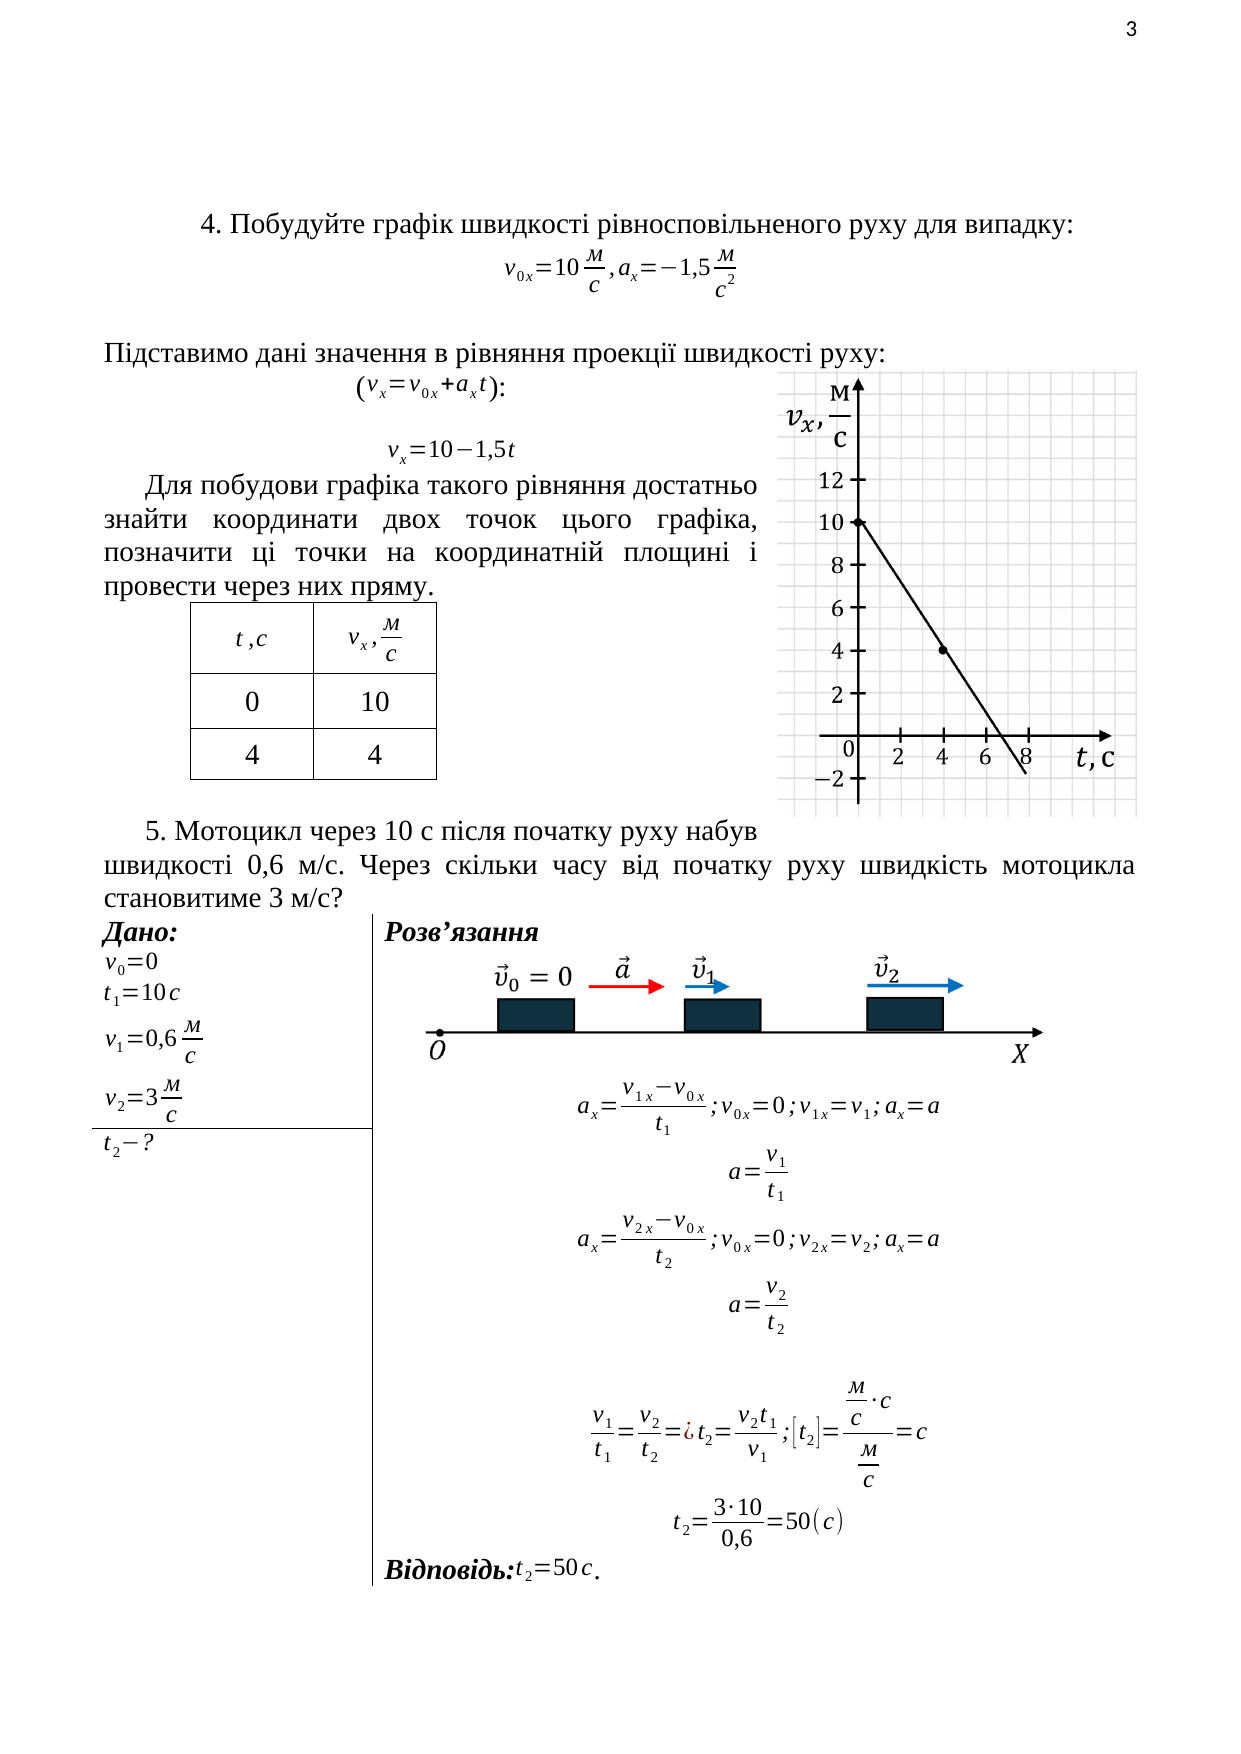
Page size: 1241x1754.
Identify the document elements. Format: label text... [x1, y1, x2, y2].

table_cell 0 [191, 674, 313, 728]
text 4. Побудуйте графік швидкості рівносповільненого руху для випадку: [103, 206, 1137, 302]
table_header Дано: [92, 914, 372, 1128]
table_header Розв’язання Відповідь:. [373, 914, 1103, 1586]
text Підставимо дані значення в рівняння проекції швидкості руху: [103, 335, 1137, 369]
text (): [103, 369, 1137, 402]
text Для побудови графіка такого рівняння достатньо знайти координати двох точок цього графіка, позначити ці точки на координатній площині і провести через них пряму. [103, 467, 777, 602]
picture [422, 947, 1054, 1073]
table_header [191, 603, 313, 673]
table_cell 4 [314, 729, 436, 779]
picture [777, 370, 1137, 817]
text 5. Мотоцикл через 10 с після початку руху набув швидкості 0,6 м/с. Через скільки часу від початку руху швидкість мотоцикла становитиме 3 м/с? [103, 813, 1137, 914]
table_cell 4 [191, 729, 313, 779]
table_header [314, 603, 436, 673]
table_cell 10 [314, 674, 436, 728]
table_cell [92, 1129, 372, 1586]
